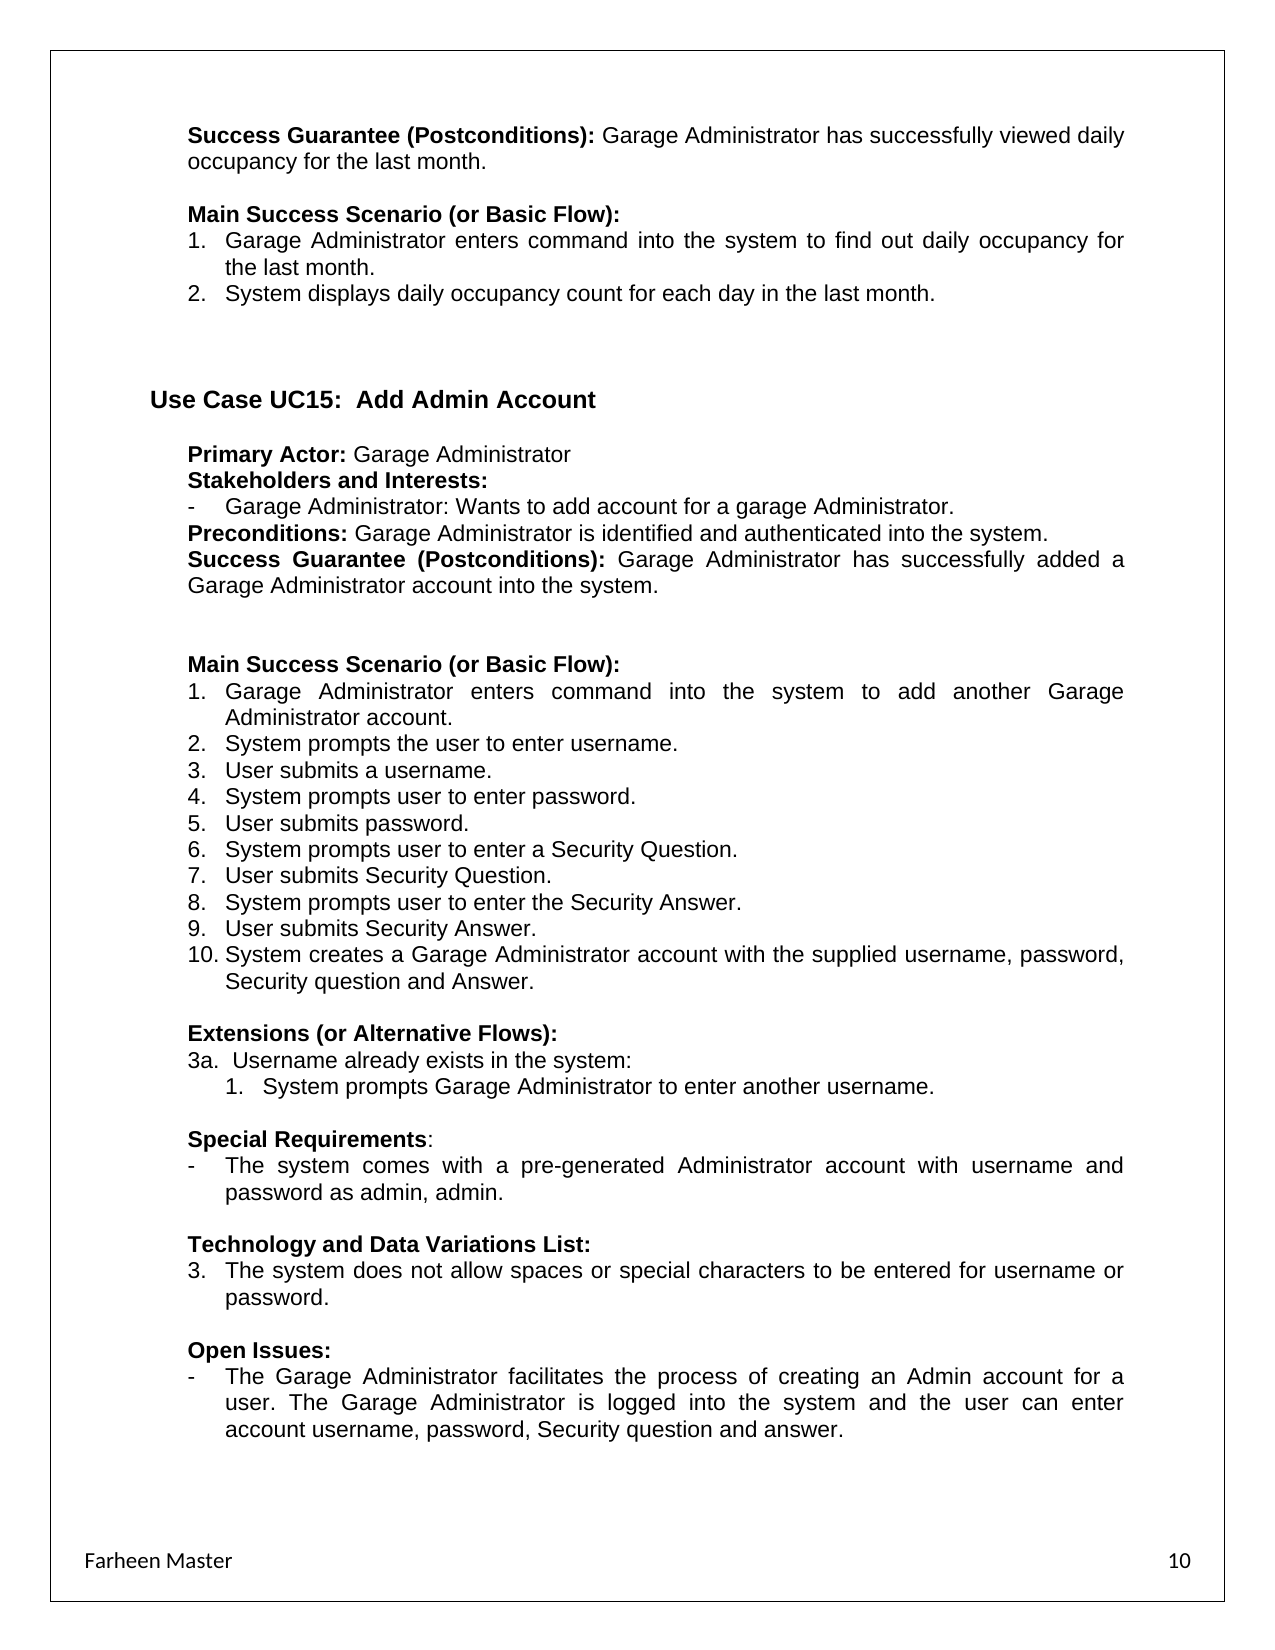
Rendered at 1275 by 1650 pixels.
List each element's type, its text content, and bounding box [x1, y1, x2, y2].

list System displays daily occupancy count for each day in the last month. [187, 280, 1125, 306]
text Extensions (or Alternative Flows): [187, 1020, 1125, 1047]
list User submits Security Question. [187, 862, 1125, 888]
list The Garage Administrator facilitates the process of creating an Admin account for a user. The Garage Administrator is logged into the system and the user can enter account username, password, Security question and answer. [187, 1363, 1125, 1442]
text Success Guarantee (Postconditions): Garage Administrator has successfully added a Garage Administrator account into the system. [187, 546, 1125, 599]
list System prompts user to enter password. [187, 783, 1125, 809]
text 3a. Username already exists in the system: [187, 1047, 1125, 1073]
text Open Issues: [187, 1337, 1125, 1363]
list User submits password. [187, 809, 1125, 836]
list The system does not allow spaces or special characters to be entered for username or password. [187, 1257, 1125, 1310]
text Success Guarantee (Postconditions): Garage Administrator has successfully viewed daily occupancy for the last month. [187, 122, 1125, 174]
text Use Case UC15: Add Admin Account [150, 385, 1125, 414]
list System prompts Garage Administrator to enter another username. [225, 1073, 1125, 1099]
list System prompts the user to enter username. [187, 730, 1125, 757]
list Preconditions: Garage Administrator is identified and authenticated into the system. [187, 519, 1125, 546]
list The system comes with a pre-generated Administrator account with username and password as admin, admin. [187, 1152, 1125, 1205]
list Garage Administrator: Wants to add account for a garage Administrator. [187, 493, 1125, 519]
list User submits a username. [187, 757, 1125, 783]
text Main Success Scenario (or Basic Flow): [187, 651, 1125, 678]
text Special Requirements: [187, 1126, 1125, 1152]
list System prompts user to enter a Security Question. [187, 836, 1125, 862]
text Stakeholders and Interests: [187, 467, 1125, 493]
list User submits Security Answer. [187, 915, 1125, 941]
list Garage Administrator enters command into the system to find out daily occupancy for the last month. [187, 227, 1125, 280]
list System creates a Garage Administrator account with the supplied username, password, Security question and Answer. [187, 941, 1125, 994]
text Main Success Scenario (or Basic Flow): [187, 201, 1125, 227]
list System prompts user to enter the Security Answer. [187, 888, 1125, 915]
text Technology and Data Variations List: [187, 1231, 1125, 1257]
list Garage Administrator enters command into the system to add another Garage Administrator account. [187, 678, 1125, 730]
text Primary Actor: Garage Administrator [187, 441, 1125, 467]
